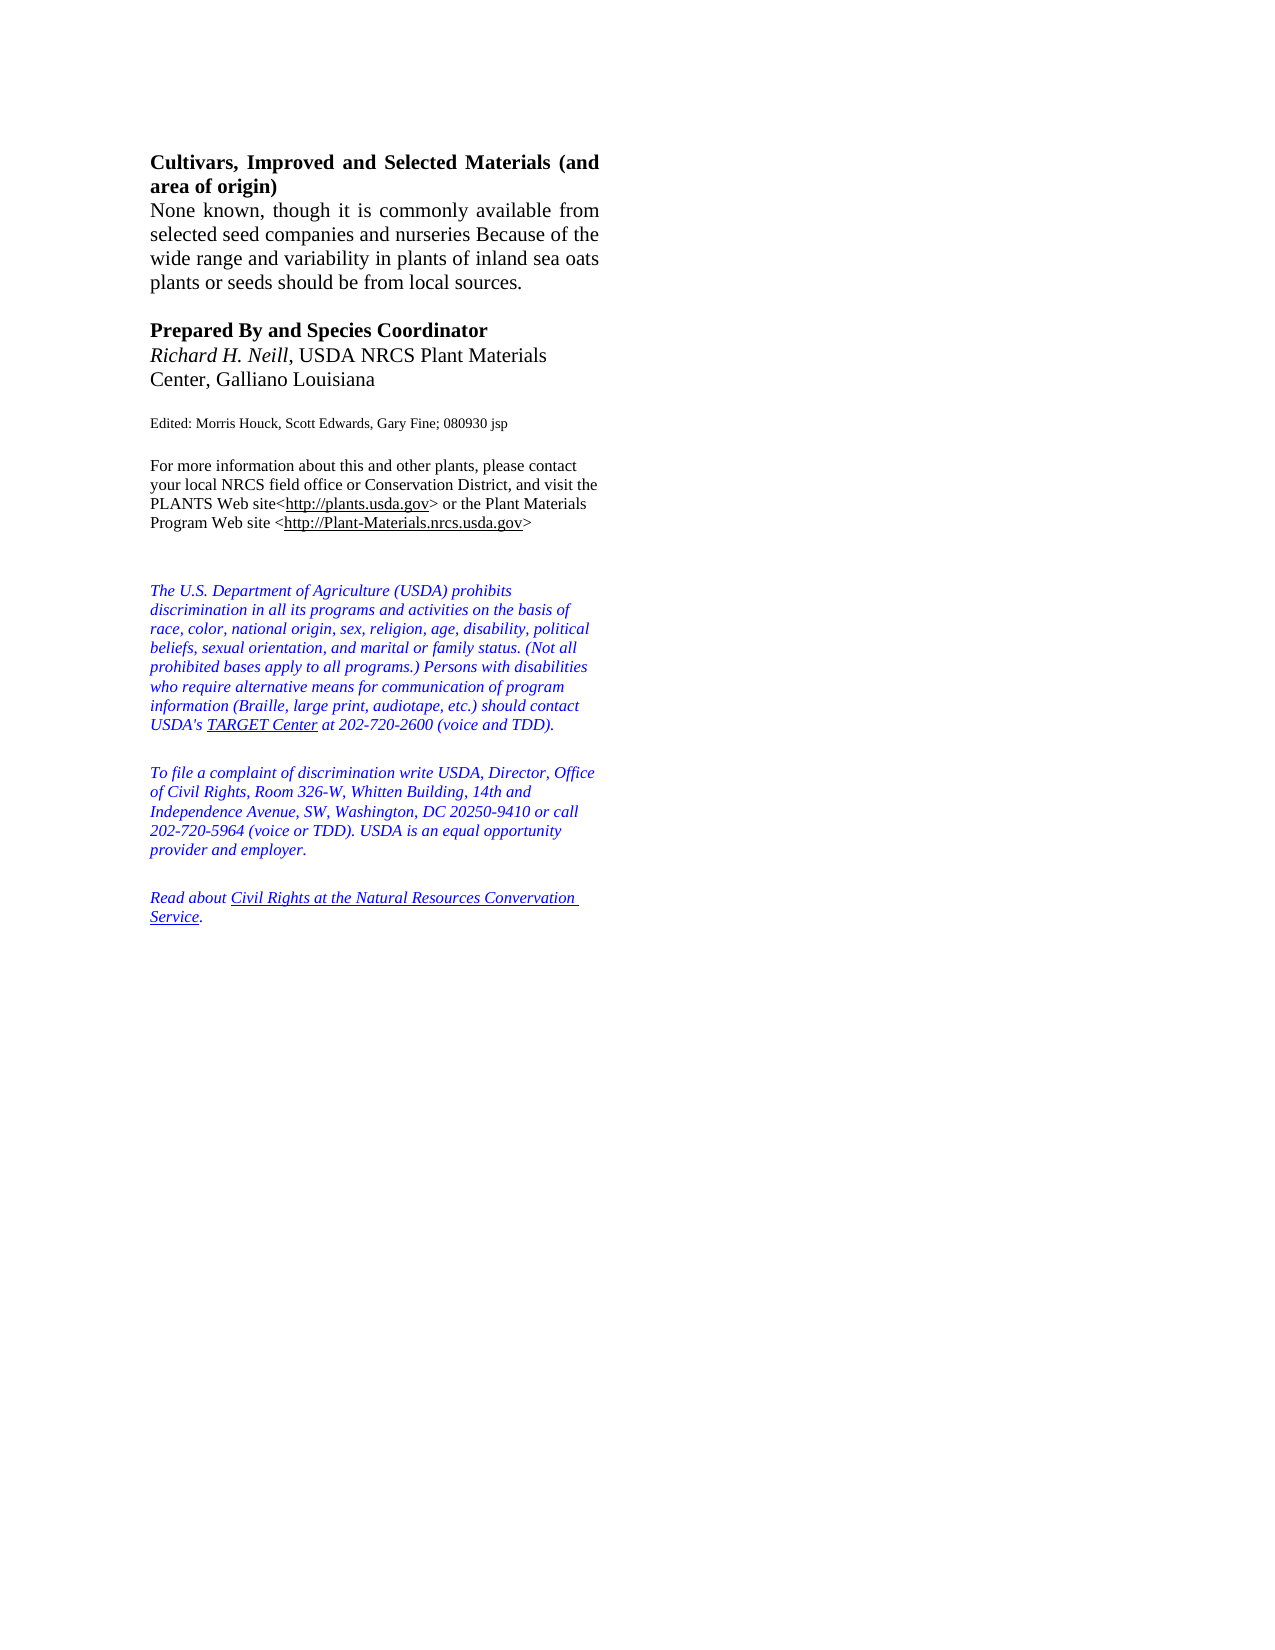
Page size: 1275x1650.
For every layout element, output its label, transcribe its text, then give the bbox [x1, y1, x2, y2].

text Cultivars, Improved and Selected Materials (and area of origin) [150, 150, 600, 198]
text Read about Civil Rights at the Natural Resources Convervation Service. [150, 888, 600, 926]
text For more information about this and other plants, please contact your local NRCS field office or Conservation District, and visit the PLANTS Web site<http://plants.usda.gov> or the Plant Materials Program Web site <http://Plant-Materials.nrcs.usda.gov> [150, 456, 600, 532]
text None known, though it is commonly available from selected seed companies and nurseries Because of the wide range and variability in plants of inland sea oats plants or seeds should be from local sources. [150, 198, 600, 294]
text Edited: Morris Houck, Scott Edwards, Gary Fine; 080930 jsp [150, 415, 600, 431]
text Richard H. Neill, , Galliano [150, 342, 600, 391]
text Prepared By and Species Coordinator [150, 318, 600, 342]
text The Department of Agriculture (USDA) prohibits discrimination in all its programs and activities on the basis of race, color, national origin, sex, religion, age, disability, political beliefs, sexual orientation, and marital or family status. (Not all prohibited bases apply to all programs.) Persons with disabilities who require alternative means for communication of program information (Braille, large print, audiotape, etc.) should contact USDA's TARGET Center at 202-720-2600 (voice and TDD). [150, 581, 600, 734]
text To file a complaint of discrimination write USDA, Director, Office of Civil Rights, Room 326-W, Whitten Building, 14th and Independence Avenue, SW, Washington, DC 20250-9410 or call 202-720-5964 (voice or TDD). USDA is an equal opportunity provider and employer. [150, 763, 600, 859]
